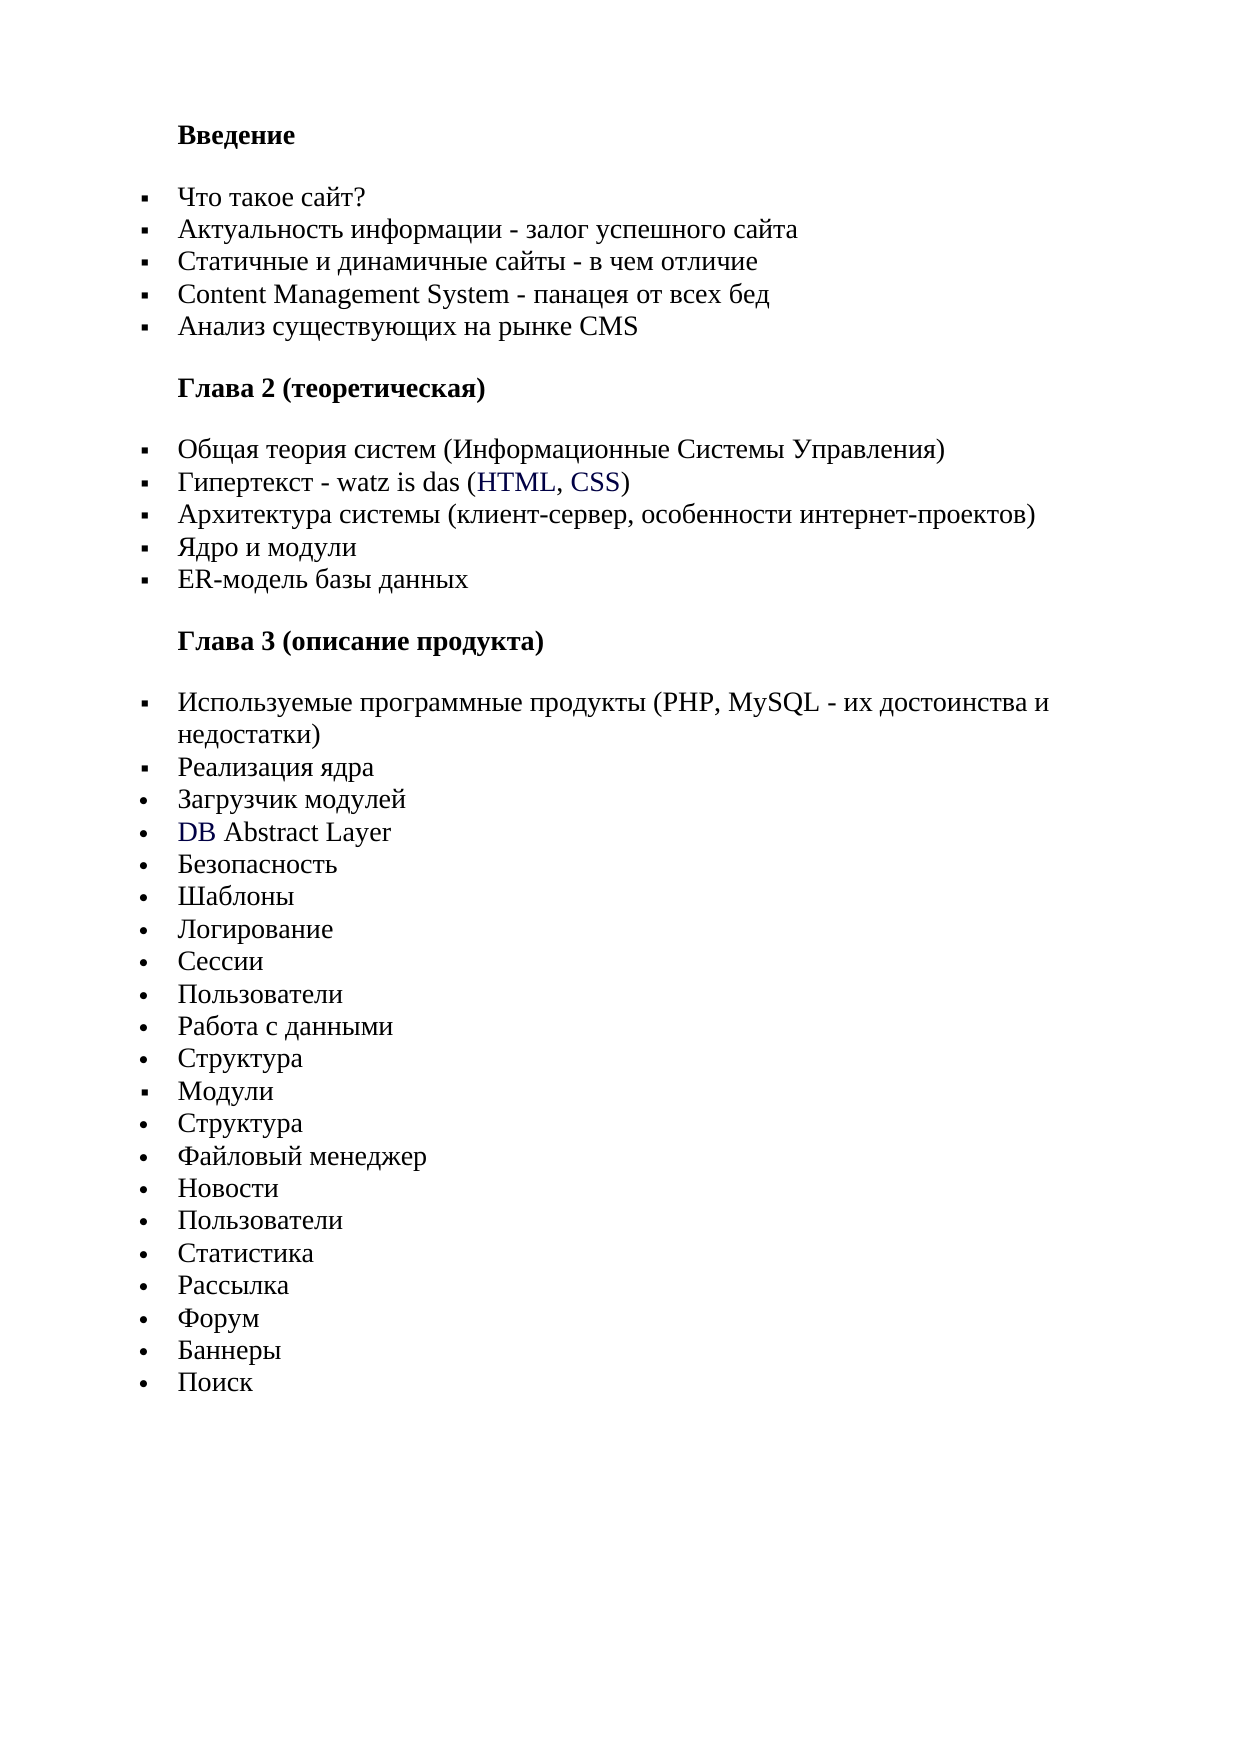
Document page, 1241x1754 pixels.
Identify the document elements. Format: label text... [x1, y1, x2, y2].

list Используемые программные продукты (PHP, MySQL - их достоинства и недостатки) [140, 685, 1152, 750]
list Баннеры [140, 1333, 1152, 1365]
list Шаблоны [140, 879, 1152, 912]
list Загрузчик модулей [140, 782, 1152, 815]
list Пользователи [140, 1203, 1152, 1236]
text Глава 3 (описание продукта) [177, 623, 1152, 656]
list Что такое сайт? [140, 180, 1152, 212]
list Безопасность [140, 847, 1152, 879]
list Рассылка [140, 1268, 1152, 1301]
list Content Management System - панацея от всех бед [140, 277, 1152, 309]
list Поиск [140, 1365, 1152, 1398]
list ER-модель базы данных [140, 562, 1152, 594]
list Логирование [140, 912, 1152, 944]
list Сессии [140, 944, 1152, 977]
list Актуальность информации - залог успешного сайта [140, 212, 1152, 244]
list Модули [140, 1074, 1152, 1106]
list Ядро и модули [140, 529, 1152, 562]
text Введение [177, 118, 1152, 151]
list Работа с данными [140, 1009, 1152, 1041]
list Структура [140, 1106, 1152, 1139]
list DB Abstract Layer [140, 815, 1152, 847]
list Файловый менеджер [140, 1139, 1152, 1171]
list Форум [140, 1301, 1152, 1333]
list Новости [140, 1171, 1152, 1203]
list Реализация ядра [140, 750, 1152, 782]
list Гипертекст - watz is das (HTML, CSS) [140, 465, 1152, 497]
list Статистика [140, 1236, 1152, 1268]
text Глава 2 (теоретическая) [177, 371, 1152, 403]
list Пользователи [140, 977, 1152, 1009]
list Статичные и динамичные сайты - в чем отличие [140, 244, 1152, 277]
list Архитектура системы (клиент-сервер, особенности интернет-проектов) [140, 497, 1152, 529]
list Анализ существующих на рынке CMS [140, 309, 1152, 342]
list Общая теория систем (Информационные Системы Управления) [140, 432, 1152, 465]
list Структура [140, 1041, 1152, 1074]
